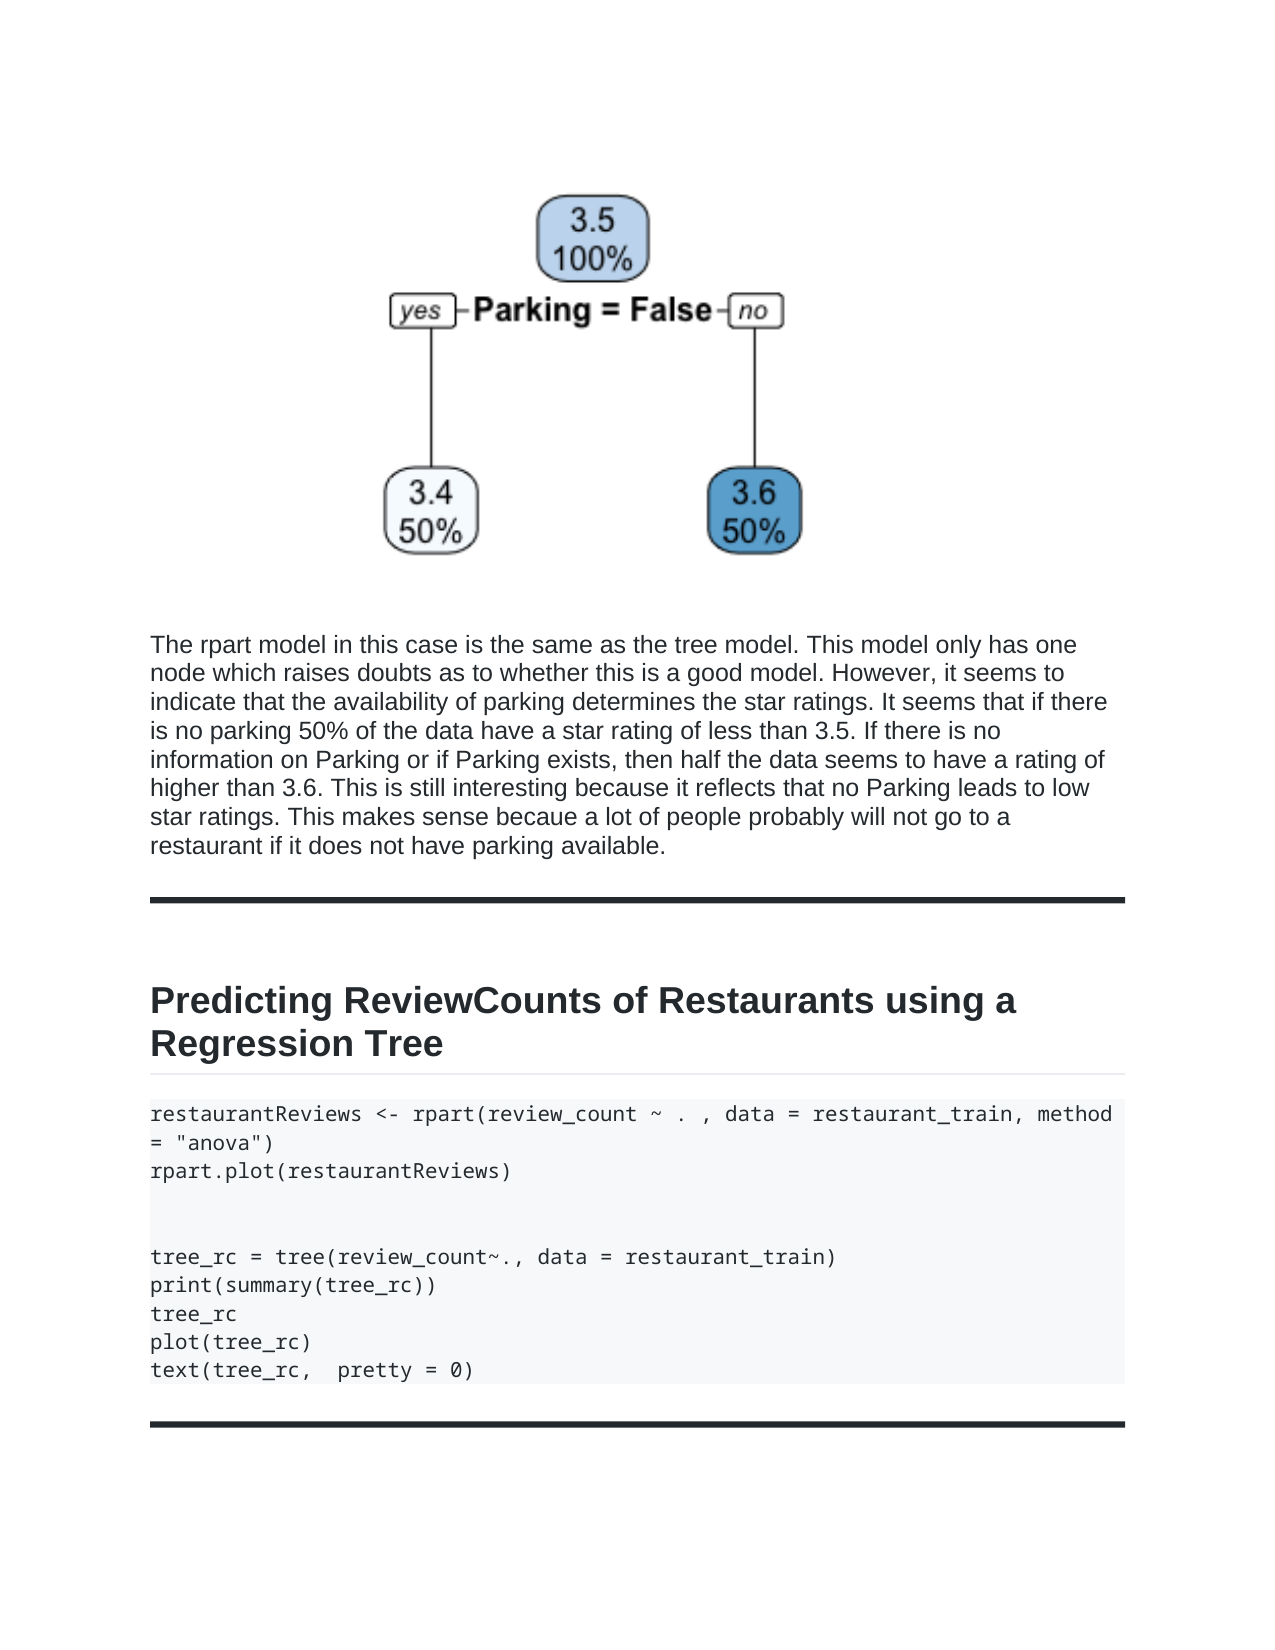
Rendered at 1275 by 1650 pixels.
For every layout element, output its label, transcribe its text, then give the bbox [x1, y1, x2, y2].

picture [338, 150, 937, 605]
text print(summary(tree_rc)) [150, 1270, 1125, 1299]
text The rpart model in this case is the same as the tree model. This model only has one node which raises doubts as to whether this is a good model. However, it seems to indicate that the availability of parking determines the star ratings. It seems that if there is no parking 50% of the data have a star rating of less than 3.5. If there is no information on Parking or if Parking exists, then half the data seems to have a rating of higher than 3.6. This is still interesting because it reflects that no Parking leads to low star ratings. This makes sense becaue a lot of people probably will not go to a restaurant if it does not have parking available. [150, 629, 1125, 859]
text tree_rc = tree(review_count~., data = restaurant_train) [150, 1242, 1125, 1270]
text rpart.plot(restaurantReviews) [150, 1156, 1125, 1185]
text Predicting ReviewCounts of Restaurants using a Regression Tree [150, 978, 1125, 1073]
text text(tree_rc, pretty = 0) [150, 1356, 1125, 1384]
text plot(tree_rc) [150, 1327, 1125, 1356]
text restaurantReviews <- rpart(review_count ~ . , data = restaurant_train, method = "anova") [150, 1099, 1125, 1156]
text tree_rc [150, 1299, 1125, 1327]
